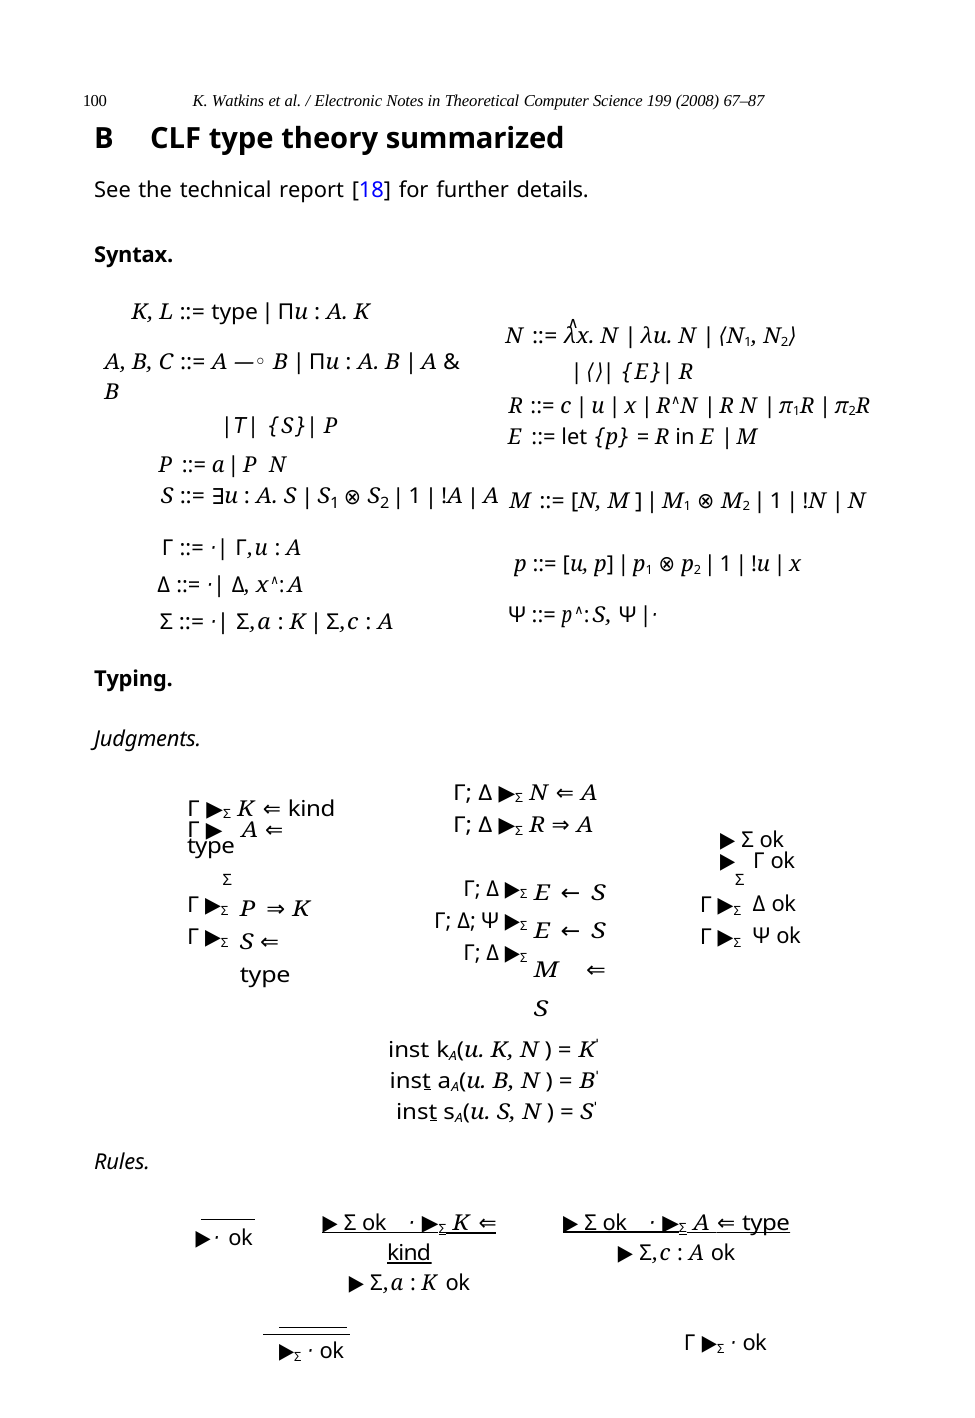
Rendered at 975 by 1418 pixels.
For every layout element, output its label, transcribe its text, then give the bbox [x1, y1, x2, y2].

subtitle CLF type theory summarized [94, 117, 904, 157]
text Γ; Δ ▶Σ N ⇐ A [453, 777, 609, 806]
text Γ ▶ A ⇐ type [187, 824, 337, 857]
text Σ [609, 872, 745, 888]
text Rules. [94, 1146, 157, 1176]
text P ⇒ K S ⇐ type [239, 893, 328, 989]
text Σ [71, 872, 232, 888]
text See the technical report [18] for further details. [94, 173, 904, 203]
text ▶· ok [71, 1222, 253, 1252]
text ▶ Σ,a : K ok [297, 1266, 522, 1296]
subtitle Syntax. [94, 239, 904, 268]
text p ::= [u, p] | p1 ⊗ p2 | 1 | !u | x [514, 548, 904, 578]
text Γ; Δ ▶Σ Γ; Δ; Ψ ▶Σ Γ; Δ ▶Σ [426, 872, 527, 966]
text Γ ::= ·| Γ,u : A [162, 532, 396, 562]
text Δ ok [752, 888, 904, 918]
text inst sA(u. S, N ) = S' [396, 1096, 904, 1126]
text inst aA(u. B, N ) = B' [389, 1065, 904, 1094]
text ▶ Σ ok [720, 824, 904, 854]
text Γ ▶Σ [699, 889, 745, 919]
text K, L ::= type | Πu : A. K [131, 296, 467, 325]
text Γ ▶Σ [699, 921, 745, 951]
text E ← S E ← S M ⇐ S [534, 877, 605, 1022]
text ▶ Σ ok · ▶Σ K ⇐ kind [297, 1207, 522, 1266]
text Γ ▶Σ [187, 889, 232, 919]
text Δ ::= ·| Δ, x∧:A [157, 569, 396, 599]
text ▶ Γ ok [720, 855, 904, 872]
text Γ ▶Σ [187, 921, 232, 951]
text S ::= ∃u : A. S | S1 ⊗ S2 | 1 | !A | A M ::= [N, M ] | M1 ⊗ M2 | 1 | !N | N [161, 481, 904, 514]
text N ::= λx. N | λu. N | ⟨N1, N2⟩ [505, 320, 904, 350]
text inst kA(u. K, N ) = K' [388, 1034, 904, 1063]
text | ⟨⟩| {E}| R [573, 356, 904, 386]
text Γ ▶Σ · ok [547, 1327, 904, 1357]
text Γ ▶Σ K ⇐ kind [187, 793, 337, 823]
text |T| {S}| P P ::= a | P N [158, 411, 348, 479]
text ▶ Σ ok · ▶Σ A ⇐ type [526, 1206, 828, 1236]
text Ψ ::= p∧:S, Ψ |· [508, 599, 904, 629]
text ▶Σ · ok [272, 1329, 351, 1365]
text Ψ ok [752, 919, 904, 949]
text Γ; Δ ▶Σ R ⇒ A [453, 809, 609, 839]
text A, B, C ::= A —◦ B | Πu : A. B | A & B [104, 346, 467, 406]
text Judgments. [94, 723, 337, 753]
text R ::= c | u | x | R∧N | R N | π1R | π2R E ::= let {p} = R in E | M [508, 390, 886, 451]
text ▶ Σ,c : A ok [526, 1236, 828, 1266]
text Σ ::= ·| Σ,a : K | Σ,c : A [159, 606, 396, 636]
subtitle Typing. [94, 663, 337, 692]
